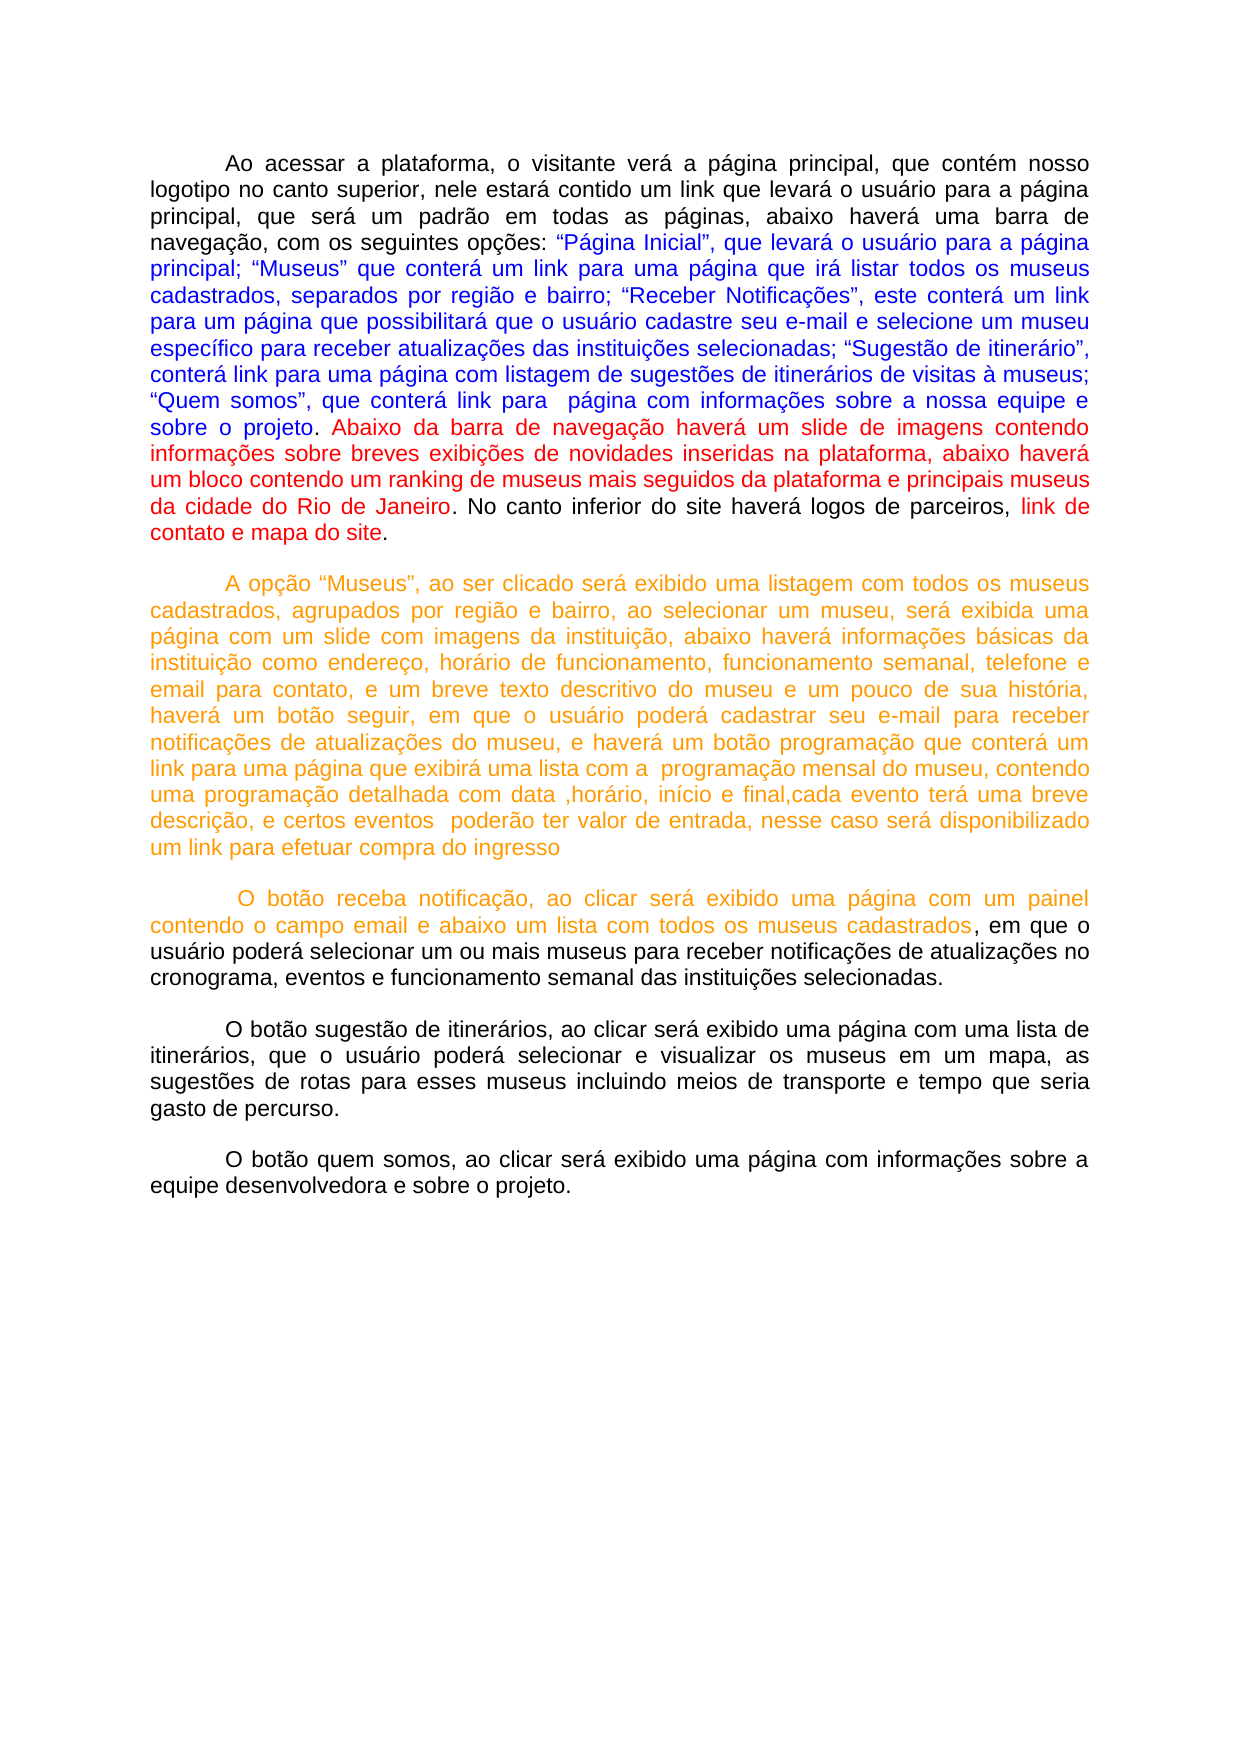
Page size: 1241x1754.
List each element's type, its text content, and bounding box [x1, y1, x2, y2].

text Ao acessar a plataforma, o visitante verá a página principal, que contém nosso logotipo no canto superior, nele estará contido um link que levará o usuário para a página principal, que será um padrão em todas as páginas, abaixo haverá uma barra de navegação, com os seguintes opções: “Página Inicial”, que levará o usuário para a página principal; “Museus” que conterá um link para uma página que irá listar todos os museus cadastrados, separados por região e bairro; “Receber Notificações”, este conterá um link para um página que possibilitará que o usuário cadastre seu e-mail e selecione um museu específico para receber atualizações das instituições selecionadas; “Sugestão de itinerário”, conterá link para uma página com listagem de sugestões de itinerários de visitas à museus; “Quem somos”, que conterá link para página com informações sobre a nossa equipe e sobre o projeto. Abaixo da barra de navegação haverá um slide de imagens contendo informações sobre breves exibições de novidades inseridas na plataforma, abaixo haverá um bloco contendo um ranking de museus mais seguidos da plataforma e principais museus da cidade do Rio de Janeiro. No canto inferior do site haverá logos de parceiros, link de contato e mapa do site. [150, 150, 1090, 545]
text A opção “Museus”, ao ser clicado será exibido uma listagem com todos os museus cadastrados, agrupados por região e bairro, ao selecionar um museu, será exibida uma página com um slide com imagens da instituição, abaixo haverá informações básicas da instituição como endereço, horário de funcionamento, funcionamento semanal, telefone e email para contato, e um breve texto descritivo do museu e um pouco de sua história, haverá um botão seguir, em que o usuário poderá cadastrar seu e-mail para receber notificações de atualizações do museu, e haverá um botão programação que conterá um link para uma página que exibirá uma lista com a programação mensal do museu, contendo uma programação detalhada com data ,horário, início e final,cada evento terá uma breve descrição, e certos eventos poderão ter valor de entrada, nesse caso será disponibilizado um link para efetuar compra do ingresso [150, 570, 1090, 860]
text O botão quem somos, ao clicar será exibido uma página com informações sobre a equipe desenvolvedora e sobre o projeto. [150, 1146, 1090, 1199]
text O botão sugestão de itinerários, ao clicar será exibido uma página com uma lista de itinerários, que o usuário poderá selecionar e visualizar os museus em um mapa, as sugestões de rotas para esses museus incluindo meios de transporte e tempo que seria gasto de percurso. [150, 1016, 1090, 1121]
text O botão receba notificação, ao clicar será exibido uma página com um painel contendo o campo email e abaixo um lista com todos os museus cadastrados, em que o usuário poderá selecionar um ou mais museus para receber notificações de atualizações no cronograma, eventos e funcionamento semanal das instituições selecionadas. [150, 885, 1090, 991]
